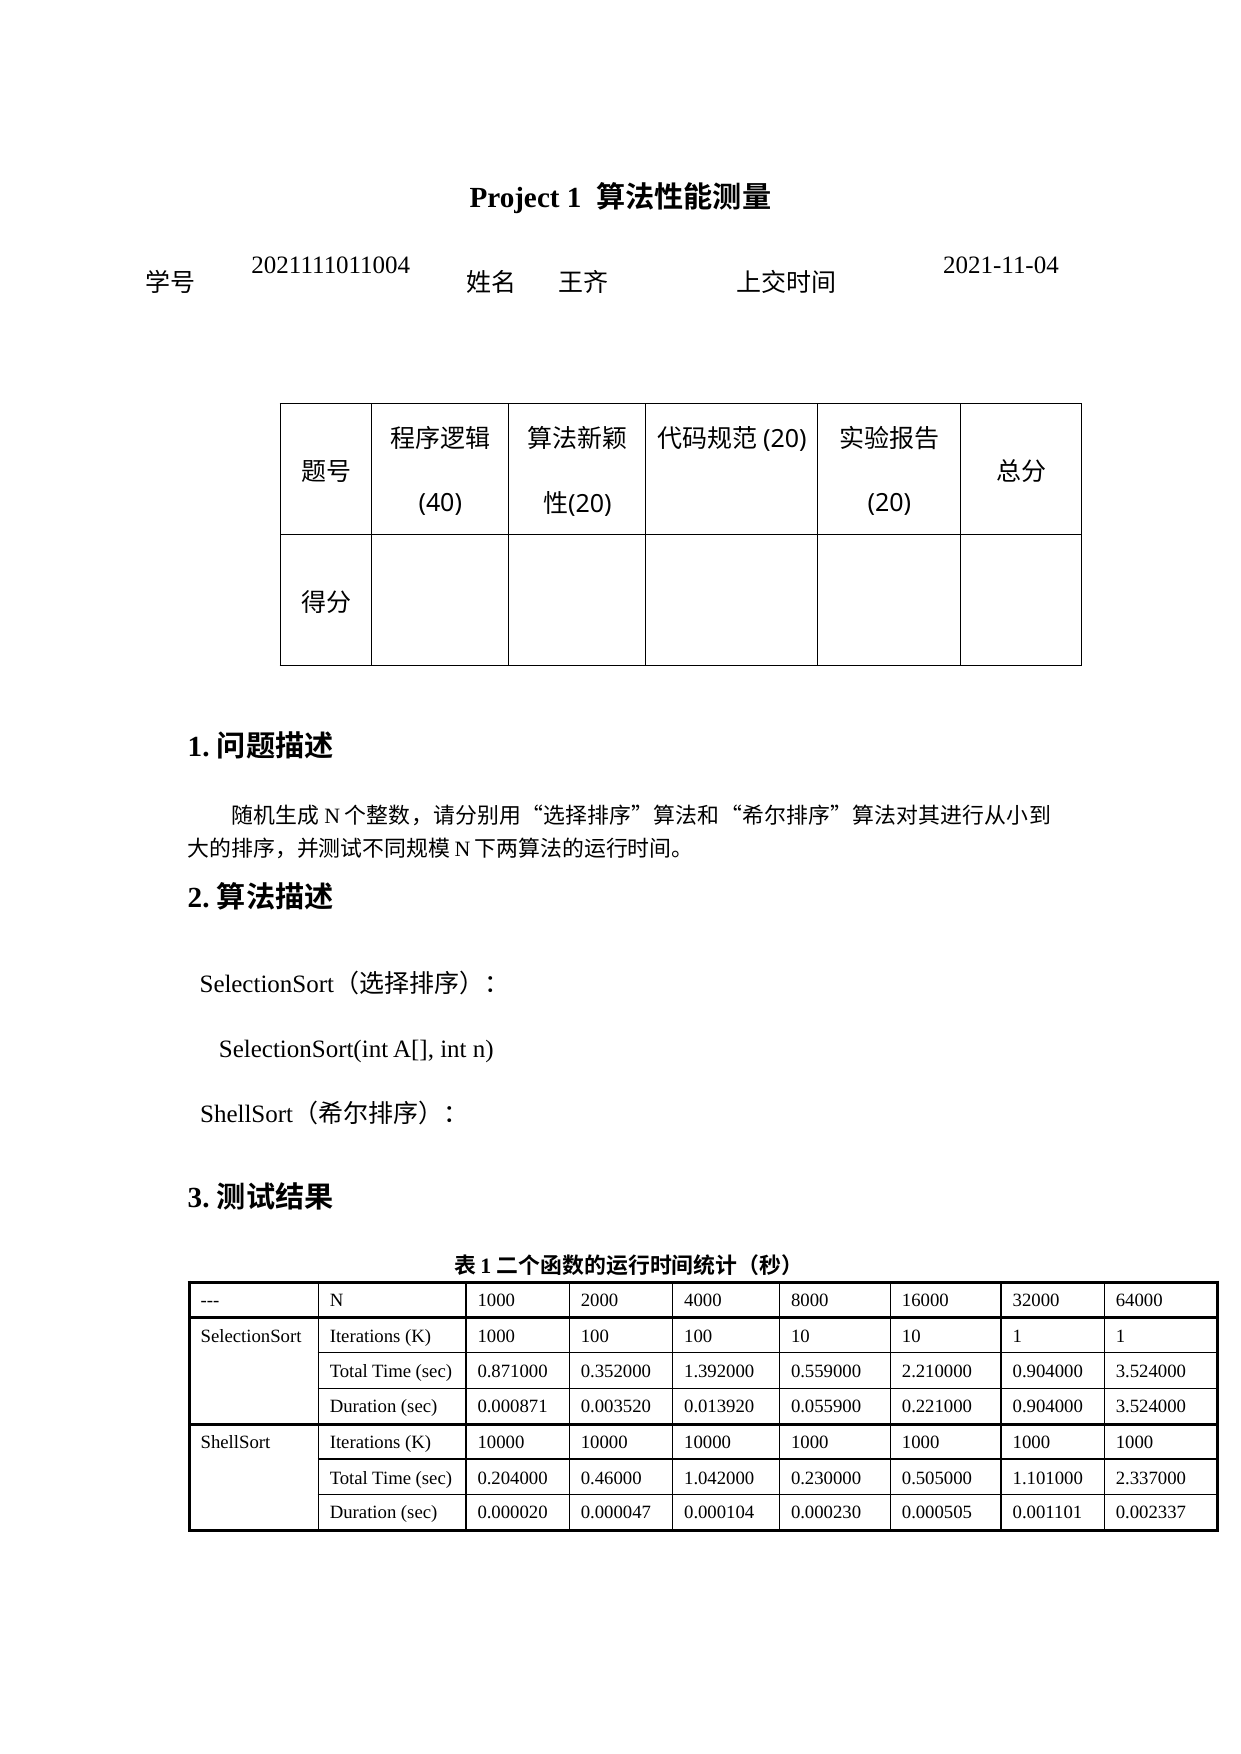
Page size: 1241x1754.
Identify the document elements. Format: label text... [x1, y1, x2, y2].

table_cell 0.013920 [673, 1389, 779, 1422]
table_cell [509, 535, 645, 665]
table_cell 10000 [570, 1426, 672, 1458]
table_header 算法新颖性(20) [509, 404, 645, 534]
table_cell Duration (sec) [319, 1495, 465, 1529]
text 2. 算法描述 [187, 863, 1053, 928]
table_cell 0.352000 [570, 1353, 672, 1387]
table_cell 0.000047 [570, 1495, 672, 1529]
table_cell Iterations (K) [319, 1319, 465, 1352]
table_cell 1 [1105, 1319, 1216, 1352]
table_cell 0.000020 [467, 1495, 569, 1529]
table_header 实验报告(20) [818, 404, 960, 534]
text 3. 测试结果 [187, 1162, 1053, 1227]
table_cell 0.505000 [891, 1460, 1000, 1494]
table_cell 0.002337 [1105, 1495, 1216, 1529]
table_cell 10000 [467, 1426, 569, 1458]
table_header 1000 [467, 1284, 569, 1316]
table_header 上交时间 [678, 248, 895, 313]
table_cell 3.524000 [1105, 1389, 1216, 1422]
table_cell [646, 535, 817, 665]
table_cell 2.337000 [1105, 1460, 1216, 1494]
table_cell 0.559000 [780, 1353, 890, 1387]
table_cell Total Time (sec) [319, 1460, 465, 1494]
text 随机生成N个整数，请分别用“选择排序”算法和“希尔排序”算法对其进行从小到大的排序，并测试不同规模N下两算法的运行时间。 [187, 798, 1053, 863]
table_cell 0.055900 [780, 1389, 890, 1422]
table_cell 1000 [1002, 1426, 1104, 1458]
table_header 姓名 [429, 248, 547, 313]
table_cell 1.042000 [673, 1460, 779, 1494]
table_header 2000 [570, 1284, 672, 1316]
table_header 16000 [891, 1284, 1000, 1316]
table_cell 0.230000 [780, 1460, 890, 1494]
table_cell 2.210000 [891, 1353, 1000, 1387]
table_header 8000 [780, 1284, 890, 1316]
table_cell 10 [891, 1319, 1000, 1352]
table_cell 0.003520 [570, 1389, 672, 1422]
text SelectionSort(int A[], int n) [187, 1032, 1053, 1064]
table_cell Duration (sec) [319, 1389, 465, 1422]
table_cell 100 [673, 1319, 779, 1352]
table_cell 0.904000 [1002, 1389, 1104, 1422]
table_cell 0.221000 [891, 1389, 1000, 1422]
table_cell 0.000871 [467, 1389, 569, 1422]
table_cell 3.524000 [1105, 1353, 1216, 1387]
table_cell 1.392000 [673, 1353, 779, 1387]
table_header 题号 [281, 404, 371, 534]
table_header N [319, 1284, 465, 1316]
table_cell SelectionSort [191, 1319, 318, 1422]
text Project 1 算法性能测量 [187, 162, 1053, 227]
table_cell 0.000505 [891, 1495, 1000, 1529]
table_header 2021-11-04 [895, 248, 1106, 313]
table_cell 0.904000 [1002, 1353, 1104, 1387]
table_cell 0.000104 [673, 1495, 779, 1529]
table_cell 0.46000 [570, 1460, 672, 1494]
text 表1 二个函数的运行时间统计（秒） [187, 1248, 1053, 1281]
table_cell [961, 535, 1081, 665]
table_cell 1000 [467, 1319, 569, 1352]
table_header 程序逻辑(40) [372, 404, 508, 534]
table_cell 1.101000 [1002, 1460, 1104, 1494]
table_header 代码规范 (20) [646, 404, 817, 534]
table_cell 1000 [891, 1426, 1000, 1458]
table_cell 100 [570, 1319, 672, 1352]
table_cell 0.000230 [780, 1495, 890, 1529]
table_header 32000 [1002, 1284, 1104, 1316]
table_cell 1000 [780, 1426, 890, 1458]
table_cell 0.001101 [1002, 1495, 1104, 1529]
table_cell 0.871000 [467, 1353, 569, 1387]
text 1. 问题描述 [187, 712, 1053, 777]
text SelectionSort（选择排序）： [187, 949, 1053, 1014]
table_cell [818, 535, 960, 665]
table_cell 10000 [673, 1426, 779, 1458]
table_cell 0.204000 [467, 1460, 569, 1494]
table_header 2021111011004 [240, 248, 429, 313]
table_header --- [191, 1284, 318, 1316]
table_cell 10 [780, 1319, 890, 1352]
table_cell 1000 [1105, 1426, 1216, 1458]
table_cell [372, 535, 508, 665]
text ShellSort（希尔排序）： [187, 1079, 1053, 1144]
table_header 总分 [961, 404, 1081, 534]
table_header 王齐 [547, 248, 678, 313]
table_cell ShellSort [191, 1426, 318, 1529]
table_cell 得分 [281, 535, 371, 665]
table_header 4000 [673, 1284, 779, 1316]
table_cell Total Time (sec) [319, 1353, 465, 1387]
table_cell 1 [1002, 1319, 1104, 1352]
table_header 学号 [134, 248, 240, 313]
table_header 64000 [1105, 1284, 1216, 1316]
table_cell Iterations (K) [319, 1426, 465, 1458]
